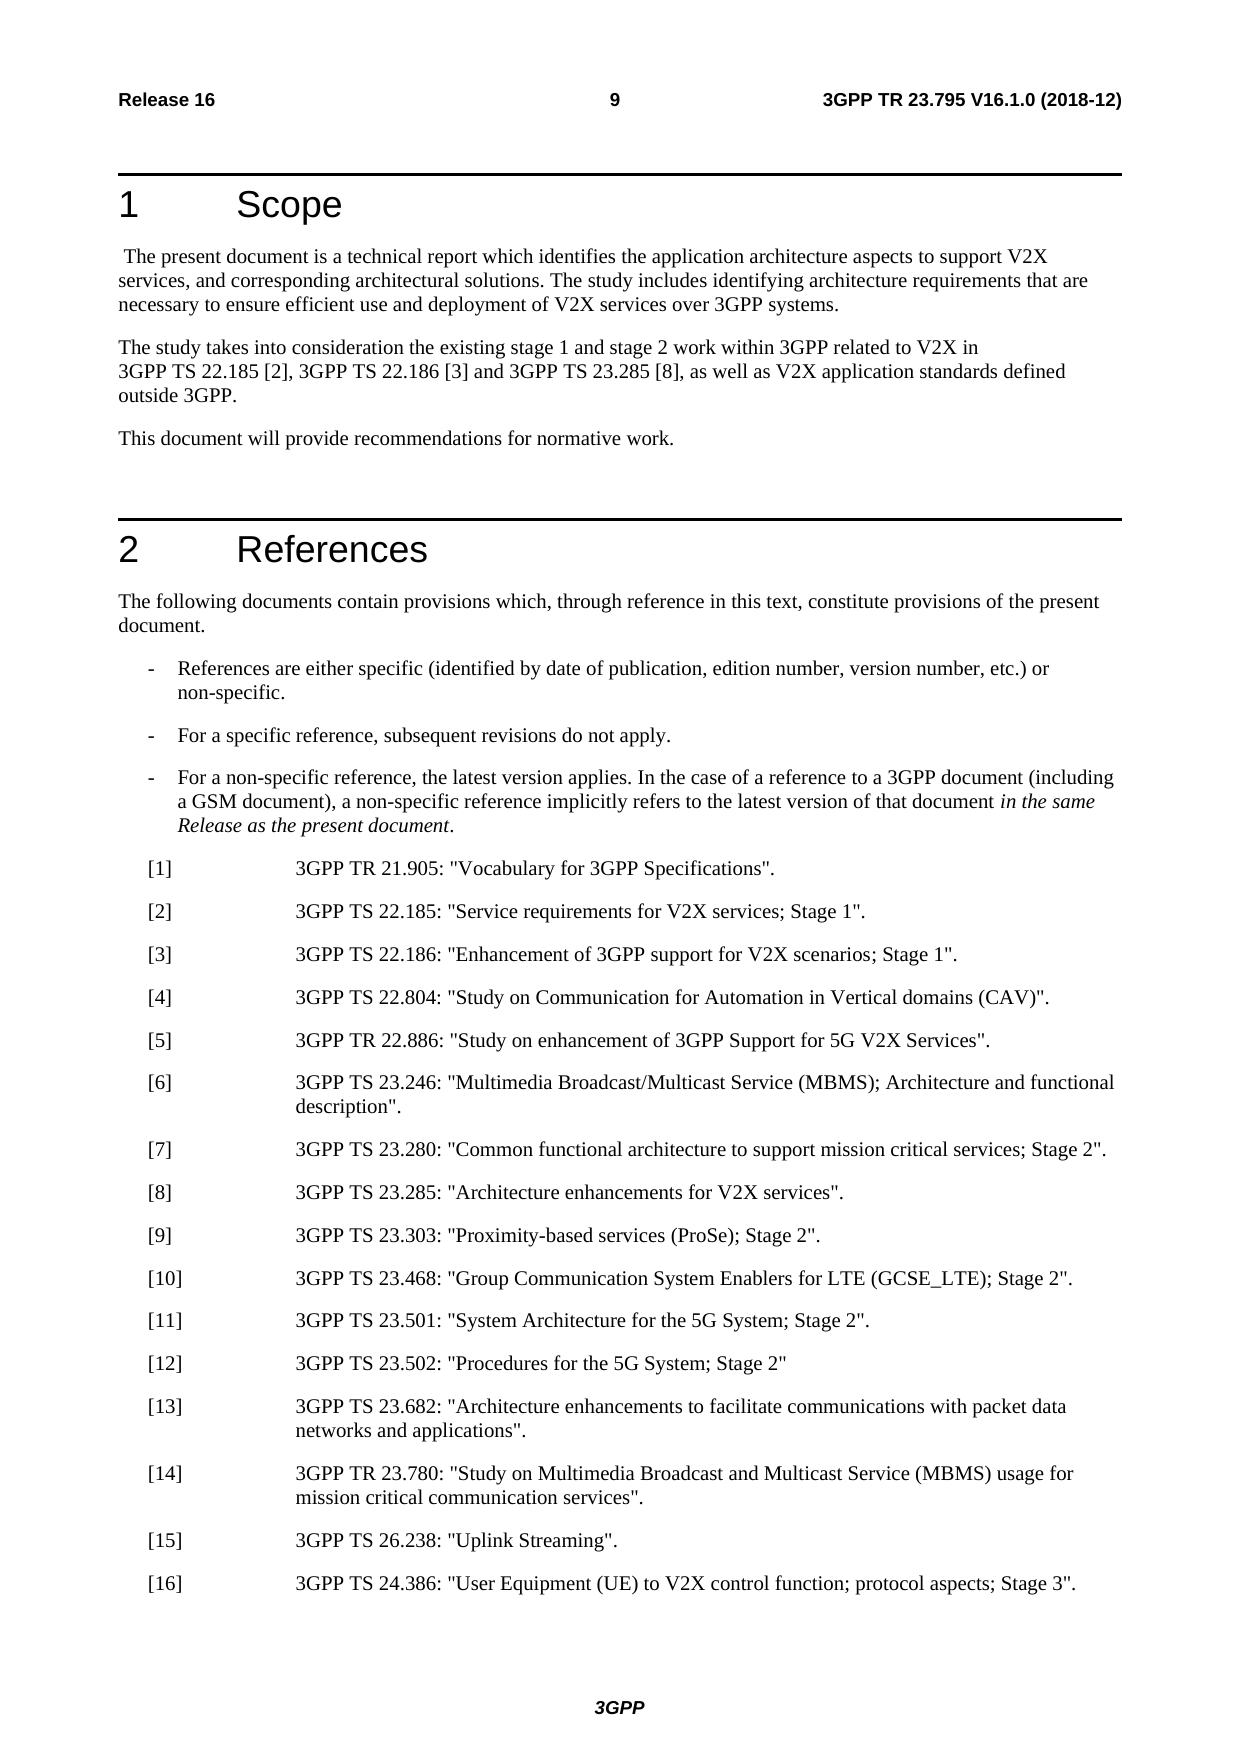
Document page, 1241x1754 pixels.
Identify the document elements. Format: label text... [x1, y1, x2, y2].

text [1] 3GPP TR 21.905: "Vocabulary for 3GPP Specifications". [148, 856, 1122, 880]
subtitle 1 Scope [118, 176, 1122, 225]
text - For a non-specific reference, the latest version applies. In the case of a reference to a 3GPP document (including a GSM document), a non-specific reference implicitly refers to the latest version of that document in the same Release as the present document. [148, 765, 1122, 837]
text [12] 3GPP TS 23.502: "Procedures for the 5G System; Stage 2" [148, 1351, 1122, 1375]
subtitle 2 References [118, 521, 1122, 570]
text - References are either specific (identified by date of publication, edition number, version number, etc.) or non-specific. [148, 656, 1122, 704]
text This document will provide recommendations for normative work. [118, 426, 1122, 450]
text [9] 3GPP TS 23.303: "Proximity-based services (ProSe); Stage 2". [148, 1223, 1122, 1247]
text [10] 3GPP TS 23.468: "Group Communication System Enablers for LTE (GCSE_LTE); Stage 2". [148, 1266, 1122, 1290]
text The present document is a technical report which identifies the application architecture aspects to support V2X services, and corresponding architectural solutions. The study includes identifying architecture requirements that are necessary to ensure efficient use and deployment of V2X services over 3GPP systems. [118, 244, 1122, 316]
text [7] 3GPP TS 23.280: "Common functional architecture to support mission critical services; Stage 2". [148, 1137, 1122, 1161]
text [15] 3GPP TS 26.238: "Uplink Streaming". [148, 1528, 1122, 1552]
text [16] 3GPP TS 24.386: "User Equipment (UE) to V2X control function; protocol aspects; Stage 3". [148, 1571, 1122, 1595]
text [8] 3GPP TS 23.285: "Architecture enhancements for V2X services". [148, 1180, 1122, 1204]
text [13] 3GPP TS 23.682: "Architecture enhancements to facilitate communications with packet data networks and applications". [148, 1394, 1122, 1442]
text [4] 3GPP TS 22.804: "Study on Communication for Automation in Vertical domains (CAV)". [148, 985, 1122, 1009]
text [3] 3GPP TS 22.186: "Enhancement of 3GPP support for V2X scenarios; Stage 1". [148, 942, 1122, 966]
text [5] 3GPP TR 22.886: "Study on enhancement of 3GPP Support for 5G V2X Services". [148, 1027, 1122, 1052]
text [6] 3GPP TS 23.246: "Multimedia Broadcast/Multicast Service (MBMS); Architecture and functional description". [148, 1070, 1122, 1118]
text [2] 3GPP TS 22.185: "Service requirements for V2X services; Stage 1". [148, 899, 1122, 923]
text The following documents contain provisions which, through reference in this text, constitute provisions of the present document. [118, 589, 1122, 637]
text [14] 3GPP TR 23.780: "Study on Multimedia Broadcast and Multicast Service (MBMS) usage for mission critical communication services". [148, 1461, 1122, 1509]
text The study takes into consideration the existing stage 1 and stage 2 work within 3GPP related to V2X in 3GPP TS 22.185 [2], 3GPP TS 22.186 [3] and 3GPP TS 23.285 [8], as well as V2X application standards defined outside 3GPP. [118, 335, 1122, 407]
text [11] 3GPP TS 23.501: "System Architecture for the 5G System; Stage 2". [148, 1308, 1122, 1332]
text - For a specific reference, subsequent revisions do not apply. [148, 722, 1122, 747]
